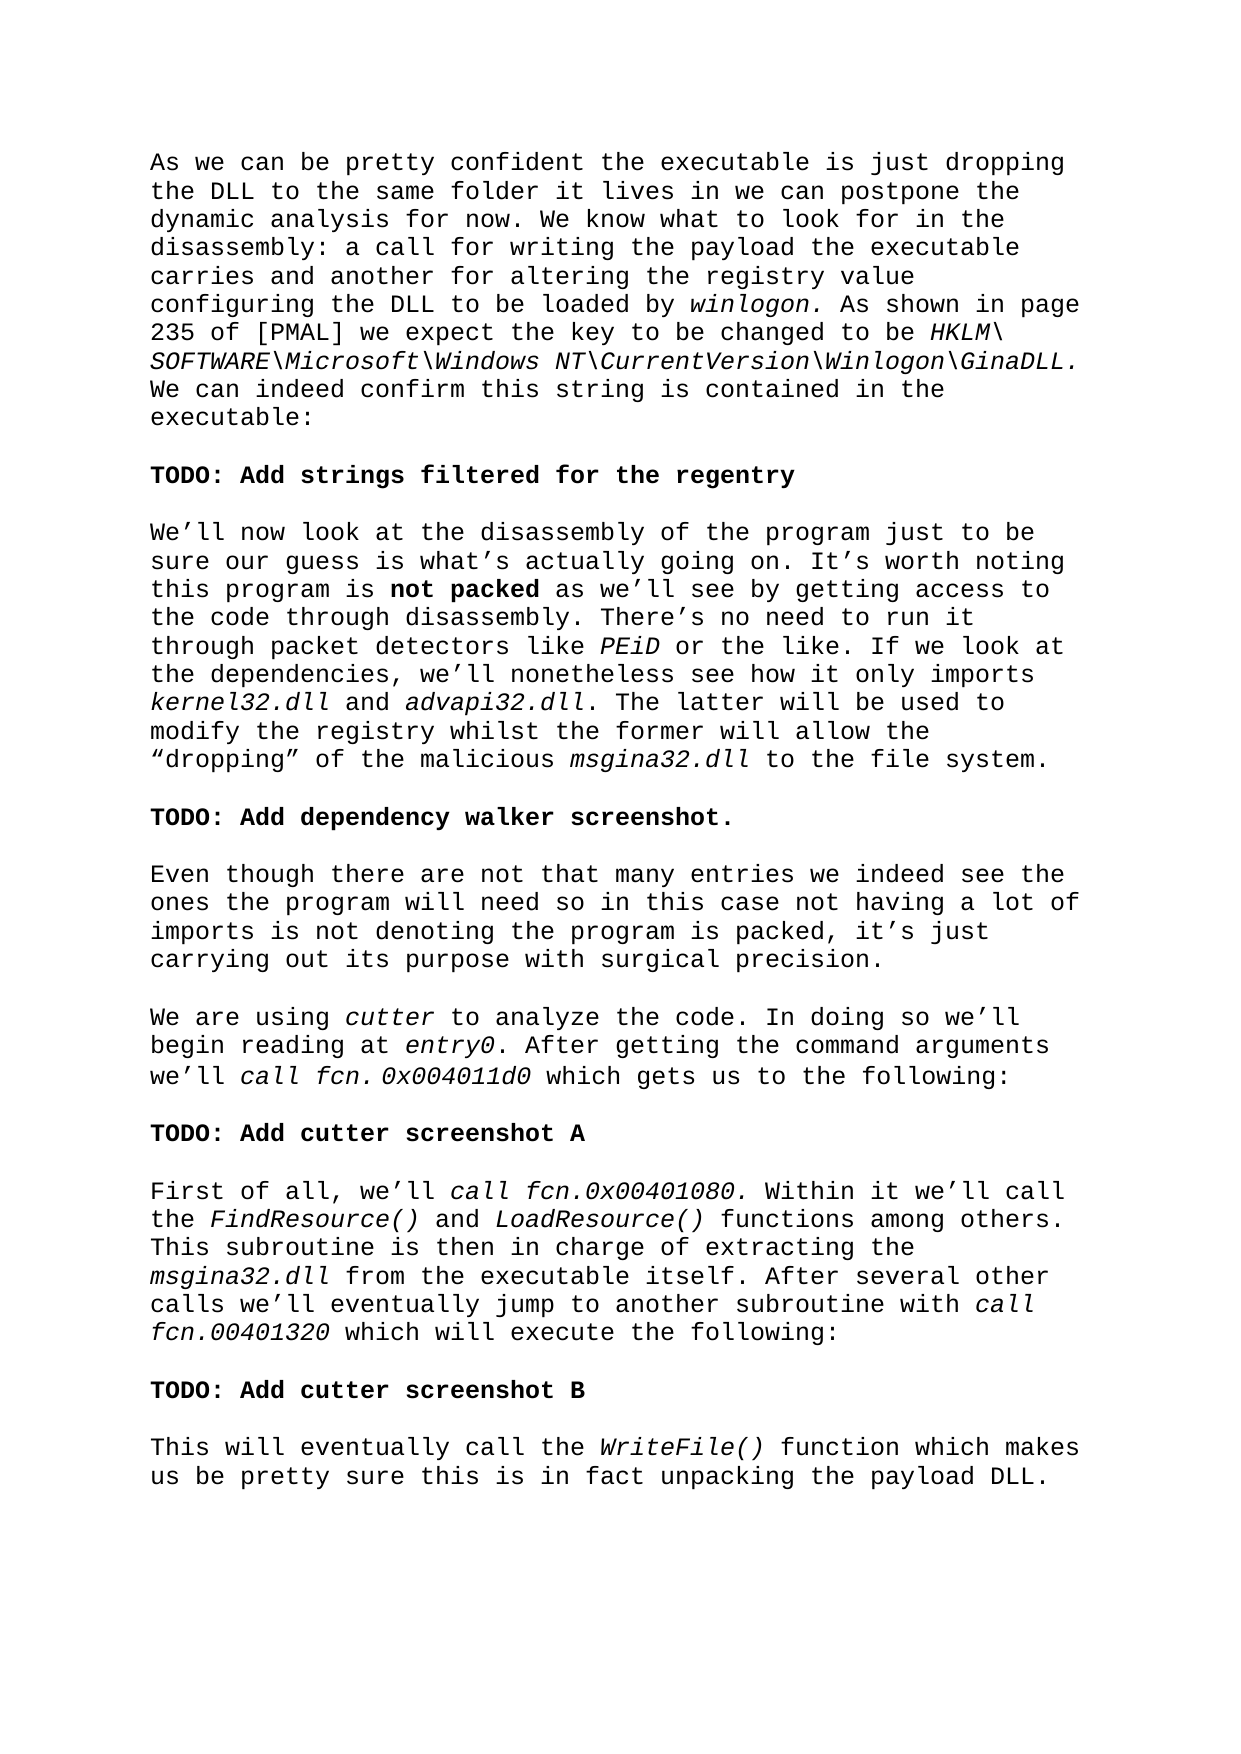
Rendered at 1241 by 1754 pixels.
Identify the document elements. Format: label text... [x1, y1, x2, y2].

text TODO: Add cutter screenshot B [150, 1377, 1090, 1406]
text We’ll now look at the disassembly of the program just to be sure our guess is what’s actually going on. It’s worth noting this program is not packed as we’ll see by getting access to the code through disassembly. There’s no need to run it through packet detectors like PEiD or the like. If we look at the dependencies, we’ll nonetheless see how it only imports kernel32.dll and advapi32.dll. The latter will be used to modify the registry whilst the former will allow the “dropping” of the malicious msgina32.dll to the file system. [150, 520, 1090, 775]
text Even though there are not that many entries we indeed see the ones the program will need so in this case not having a lot of imports is not denoting the program is packed, it’s just carrying out its purpose with surgical precision. [150, 862, 1090, 975]
text TODO: Add cutter screenshot A [150, 1121, 1090, 1149]
text First of all, we’ll call fcn.0x00401080. Within it we’ll call the FindResource() and LoadResource() functions among others. This subroutine is then in charge of extracting the msgina32.dll from the executable itself. After several other calls we’ll eventually jump to another subroutine with call fcn.00401320 which will execute the following: [150, 1178, 1090, 1348]
text We are using cutter to analyze the code. In doing so we’ll begin reading at entry0. After getting the command arguments we’ll call fcn. 0x004011d0 which gets us to the following: [150, 1004, 1090, 1092]
text TODO: Add dependency walker screenshot. [150, 804, 1090, 832]
text TODO: Add strings filtered for the regentry [150, 462, 1090, 491]
text This will eventually call the WriteFile() function which makes us be pretty sure this is in fact unpacking the payload DLL. [150, 1435, 1090, 1492]
